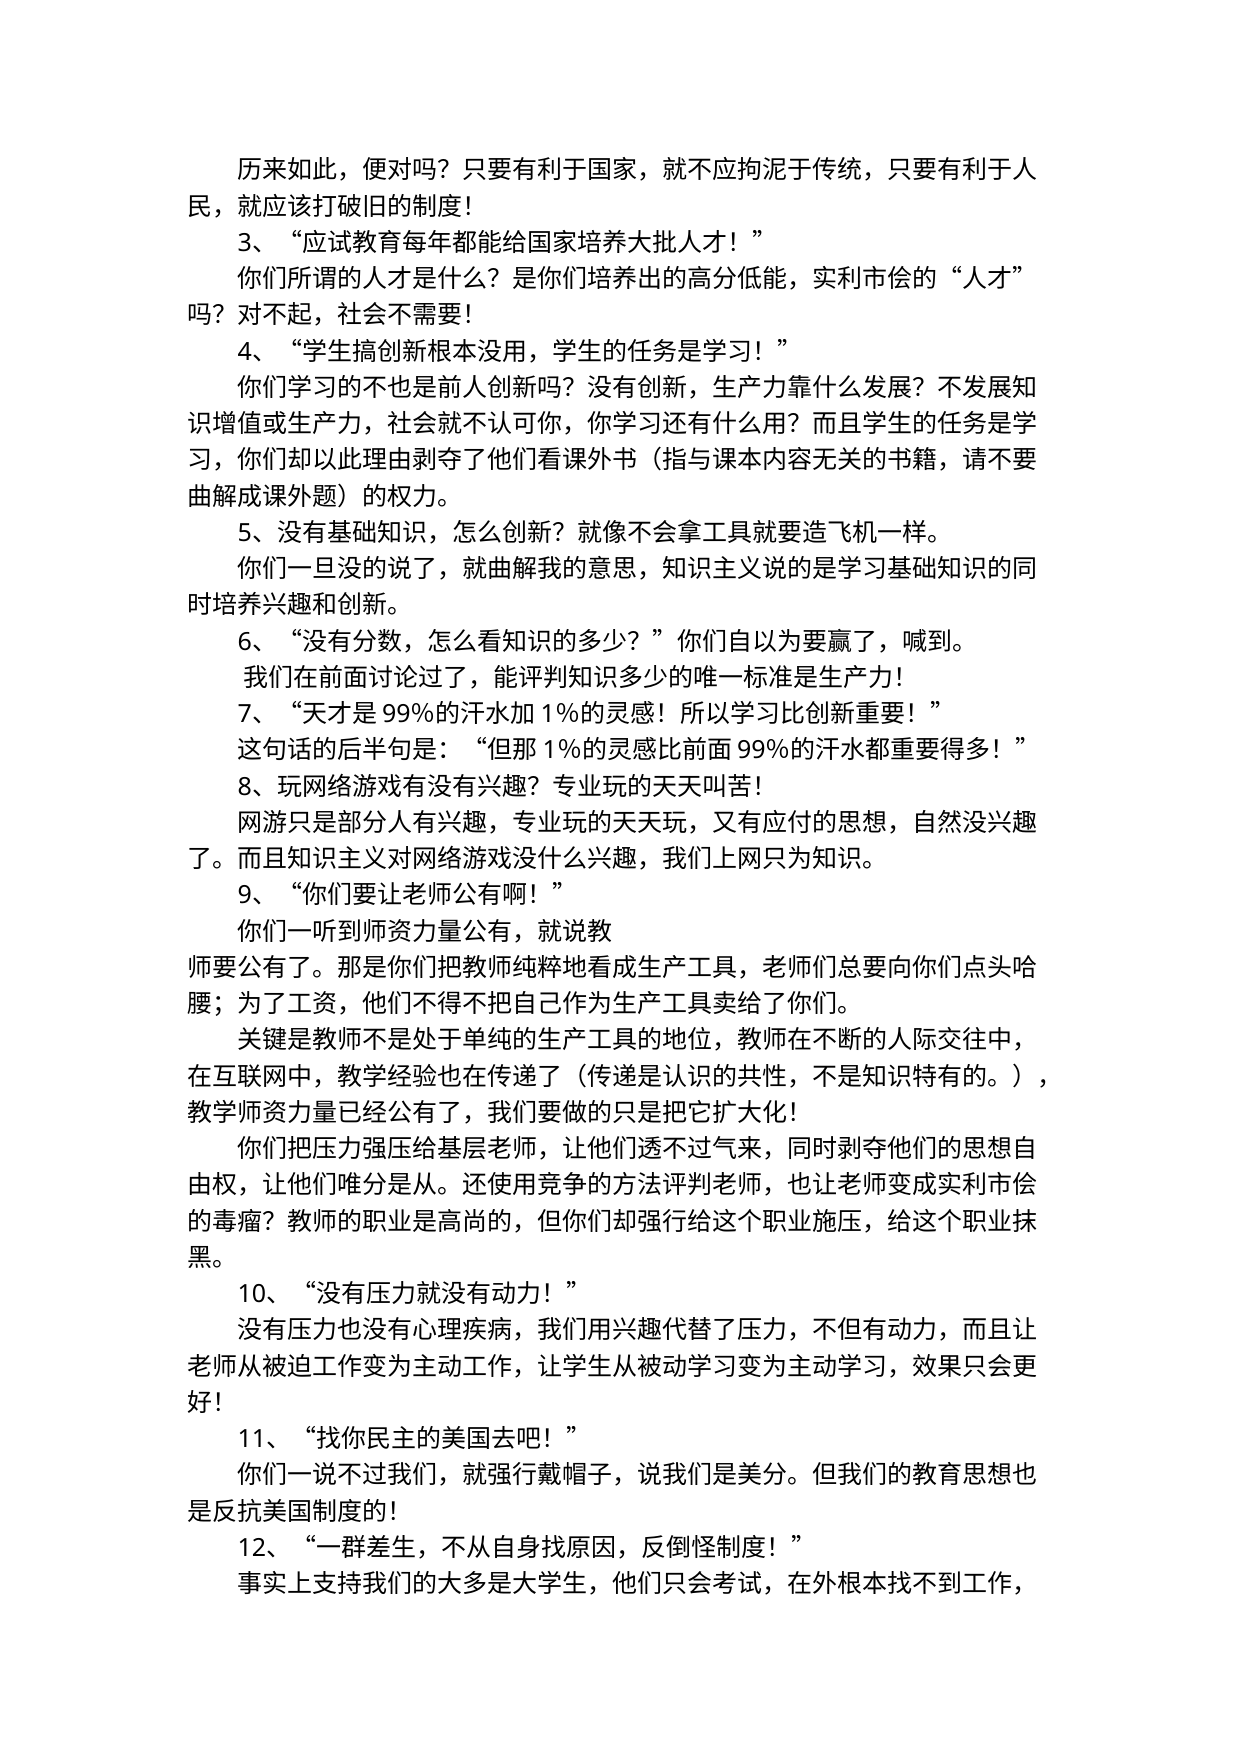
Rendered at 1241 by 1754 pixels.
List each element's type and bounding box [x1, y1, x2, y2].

text [187, 150, 1053, 1600]
